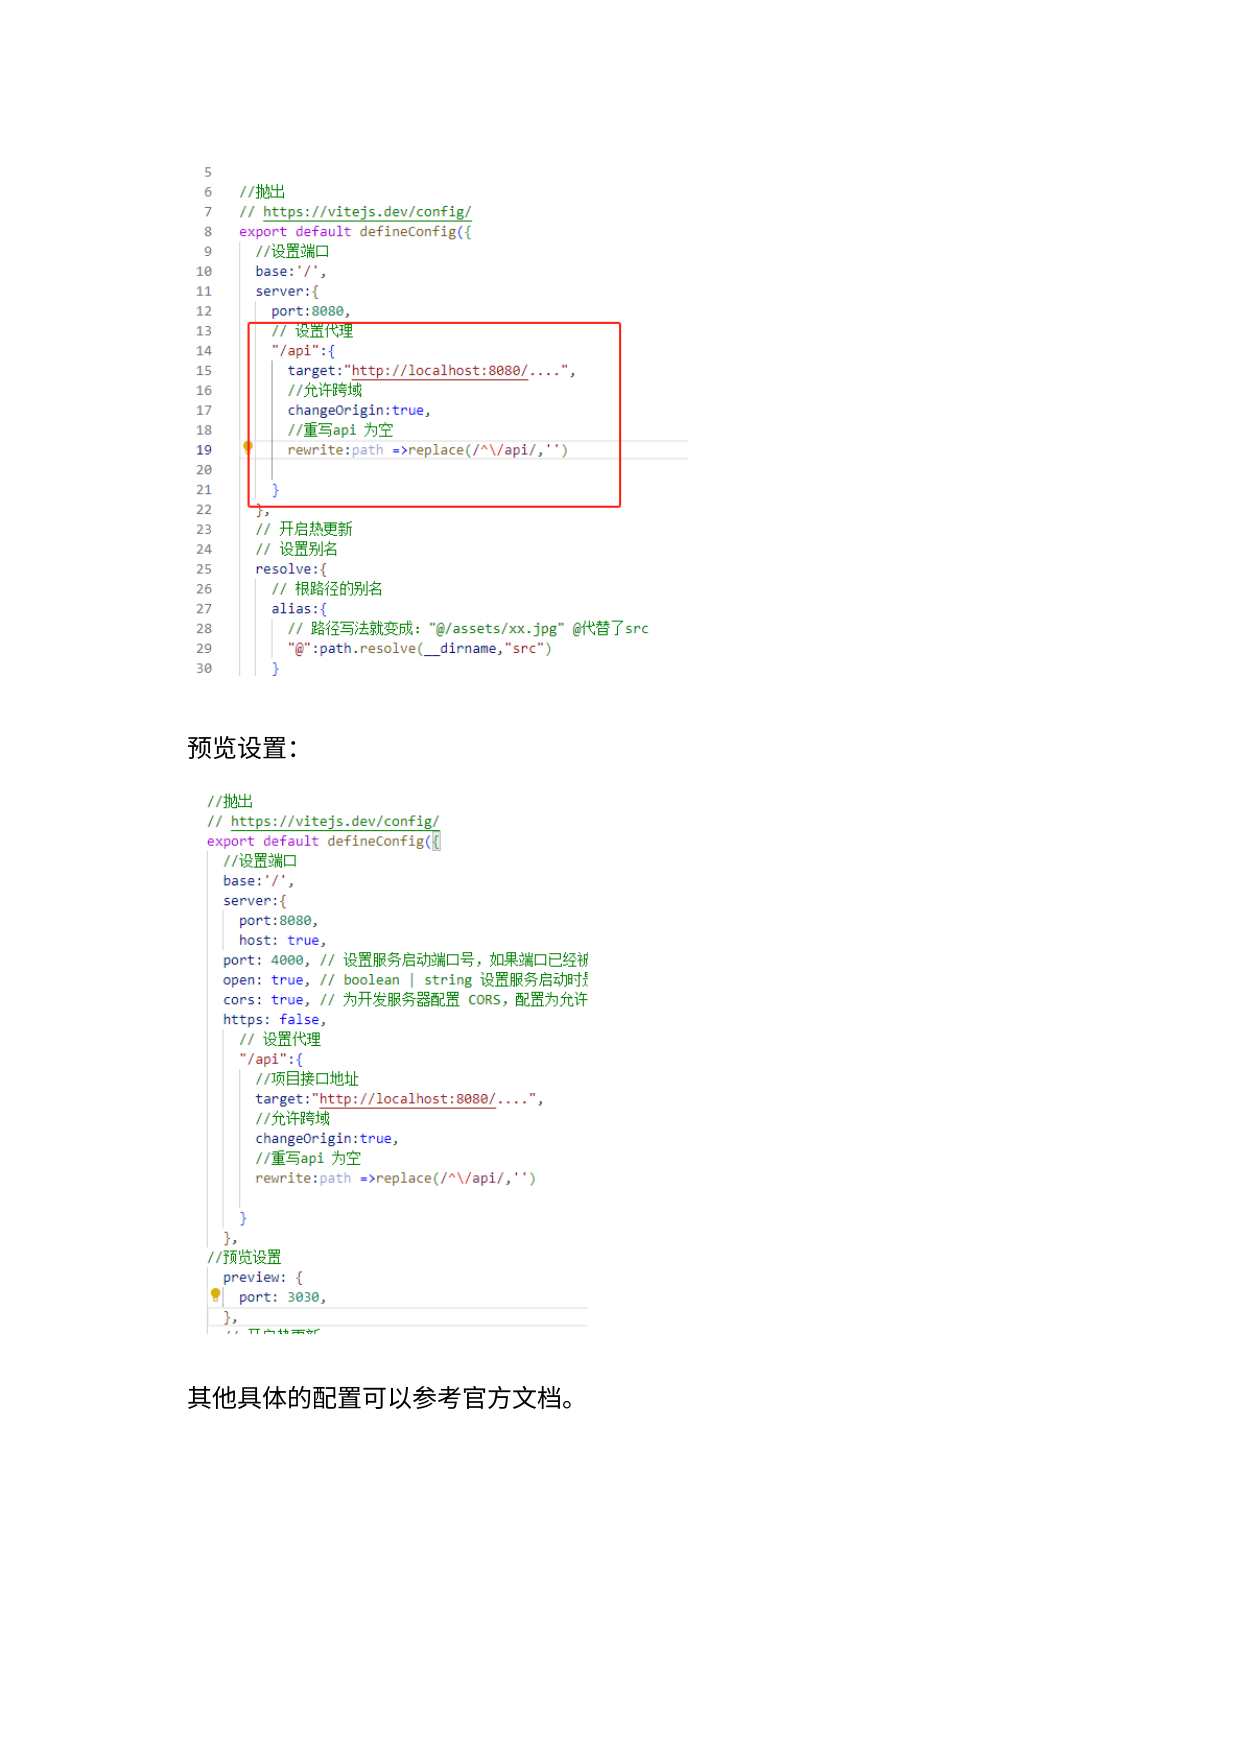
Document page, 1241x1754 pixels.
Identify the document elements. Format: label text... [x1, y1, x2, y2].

list 其他具体的配置可以参考官方文档。 [187, 1364, 1053, 1429]
list 预览设置： [187, 714, 1053, 779]
picture [187, 779, 588, 1334]
picture [187, 162, 689, 676]
